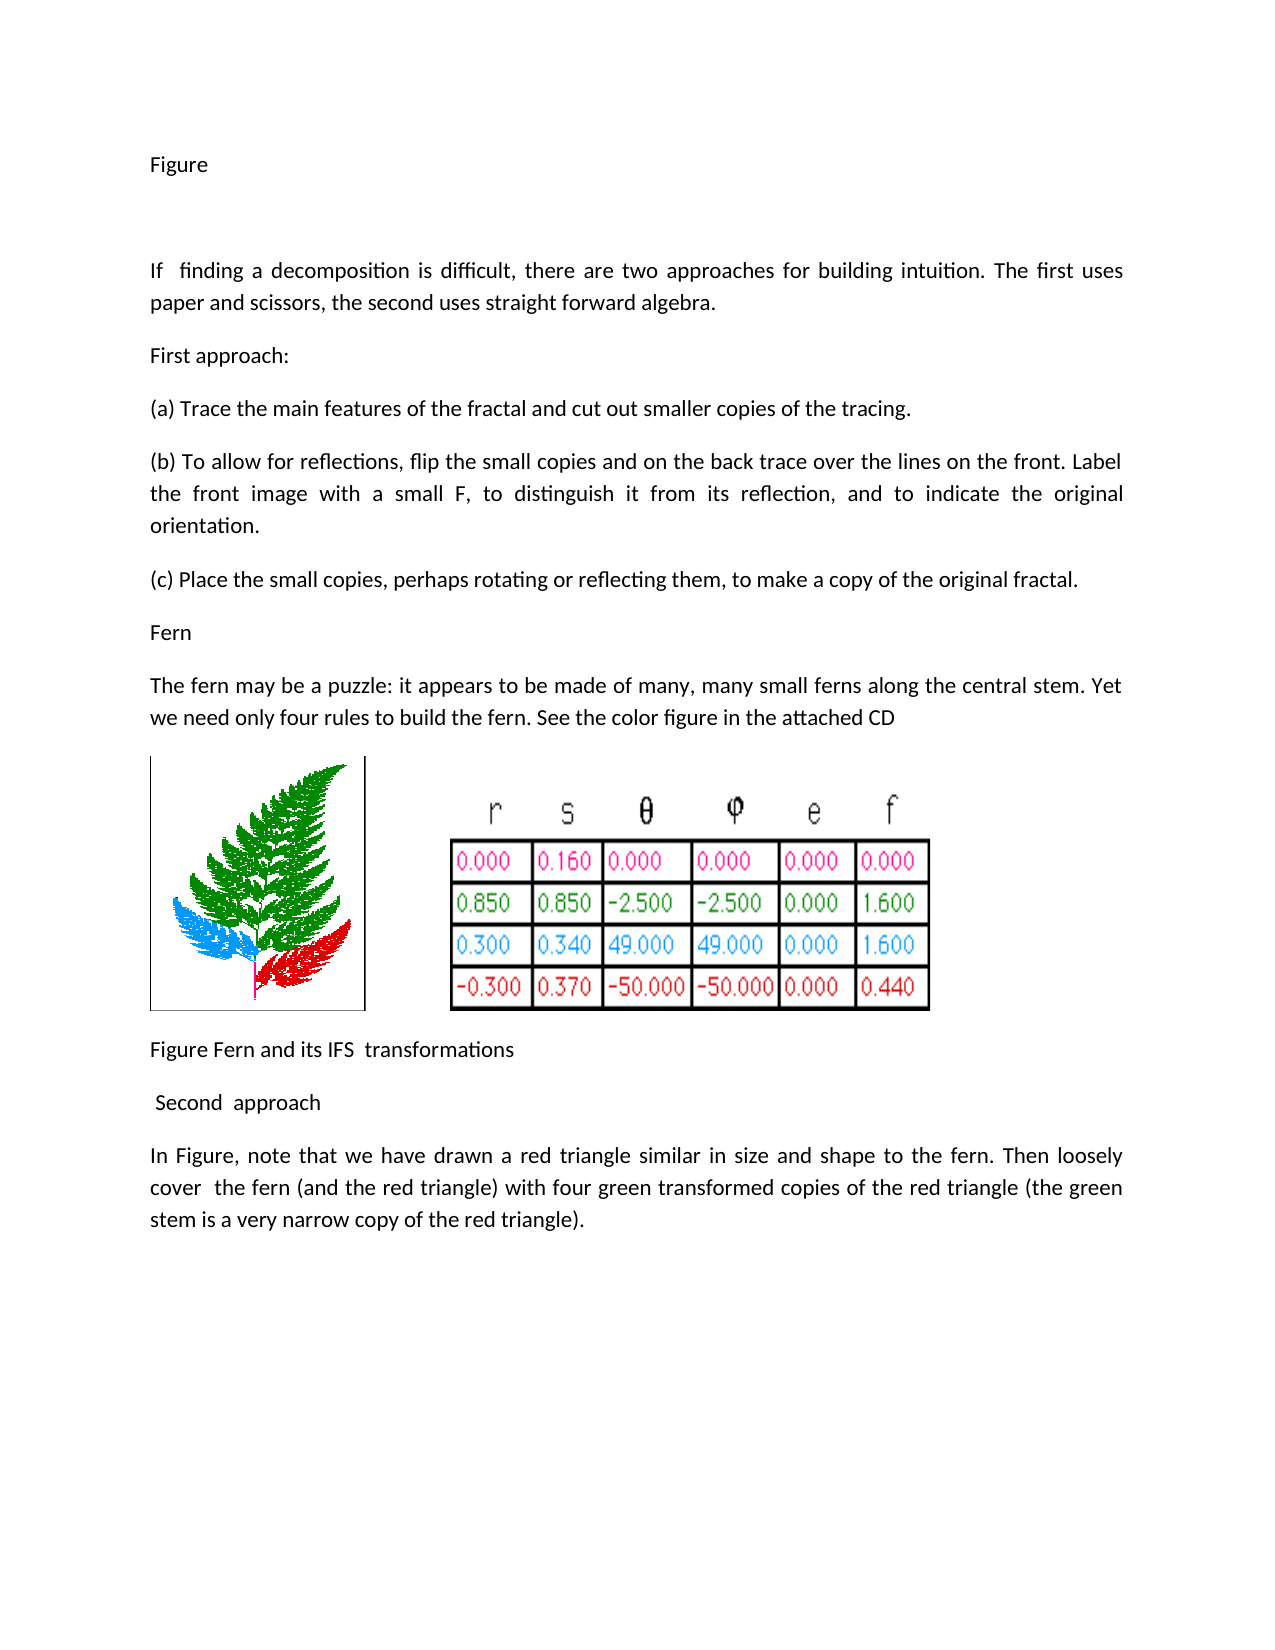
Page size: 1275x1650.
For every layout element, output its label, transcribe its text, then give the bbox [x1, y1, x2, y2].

text Figure Fern and its IFS transformations [150, 1035, 1125, 1063]
picture [450, 768, 931, 1011]
text In Figure, note that we have drawn a red triangle similar in size and shape to the fern. Then loosely cover the fern (and the red triangle) with four green transformed copies of the red triangle (the green stem is a very narrow copy of the red triangle). [150, 1141, 1125, 1234]
text (b) To allow for reflections, flip the small copies and on the back trace over the lines on the front. Label the front image with a small F, to distinguish it from its reflection, and to indicate the original orientation. [150, 447, 1125, 540]
picture [150, 756, 366, 1011]
text Fern [150, 618, 1125, 646]
text (c) Place the small copies, perhaps rotating or reflecting them, to make a copy of the original fractal. [150, 565, 1125, 593]
text Second approach [150, 1088, 1125, 1116]
text (a) Trace the main features of the fractal and cut out smaller copies of the tracing. [150, 394, 1125, 422]
text Figure [150, 150, 1125, 178]
text If finding a decomposition is difficult, there are two approaches for building intuition. The first uses paper and scissors, the second uses straight forward algebra. [150, 256, 1125, 316]
text First approach: [150, 341, 1125, 369]
text The fern may be a puzzle: it appears to be made of many, many small ferns along the central stem. Yet we need only four rules to build the fern. See the color figure in the attached CD [150, 671, 1125, 731]
